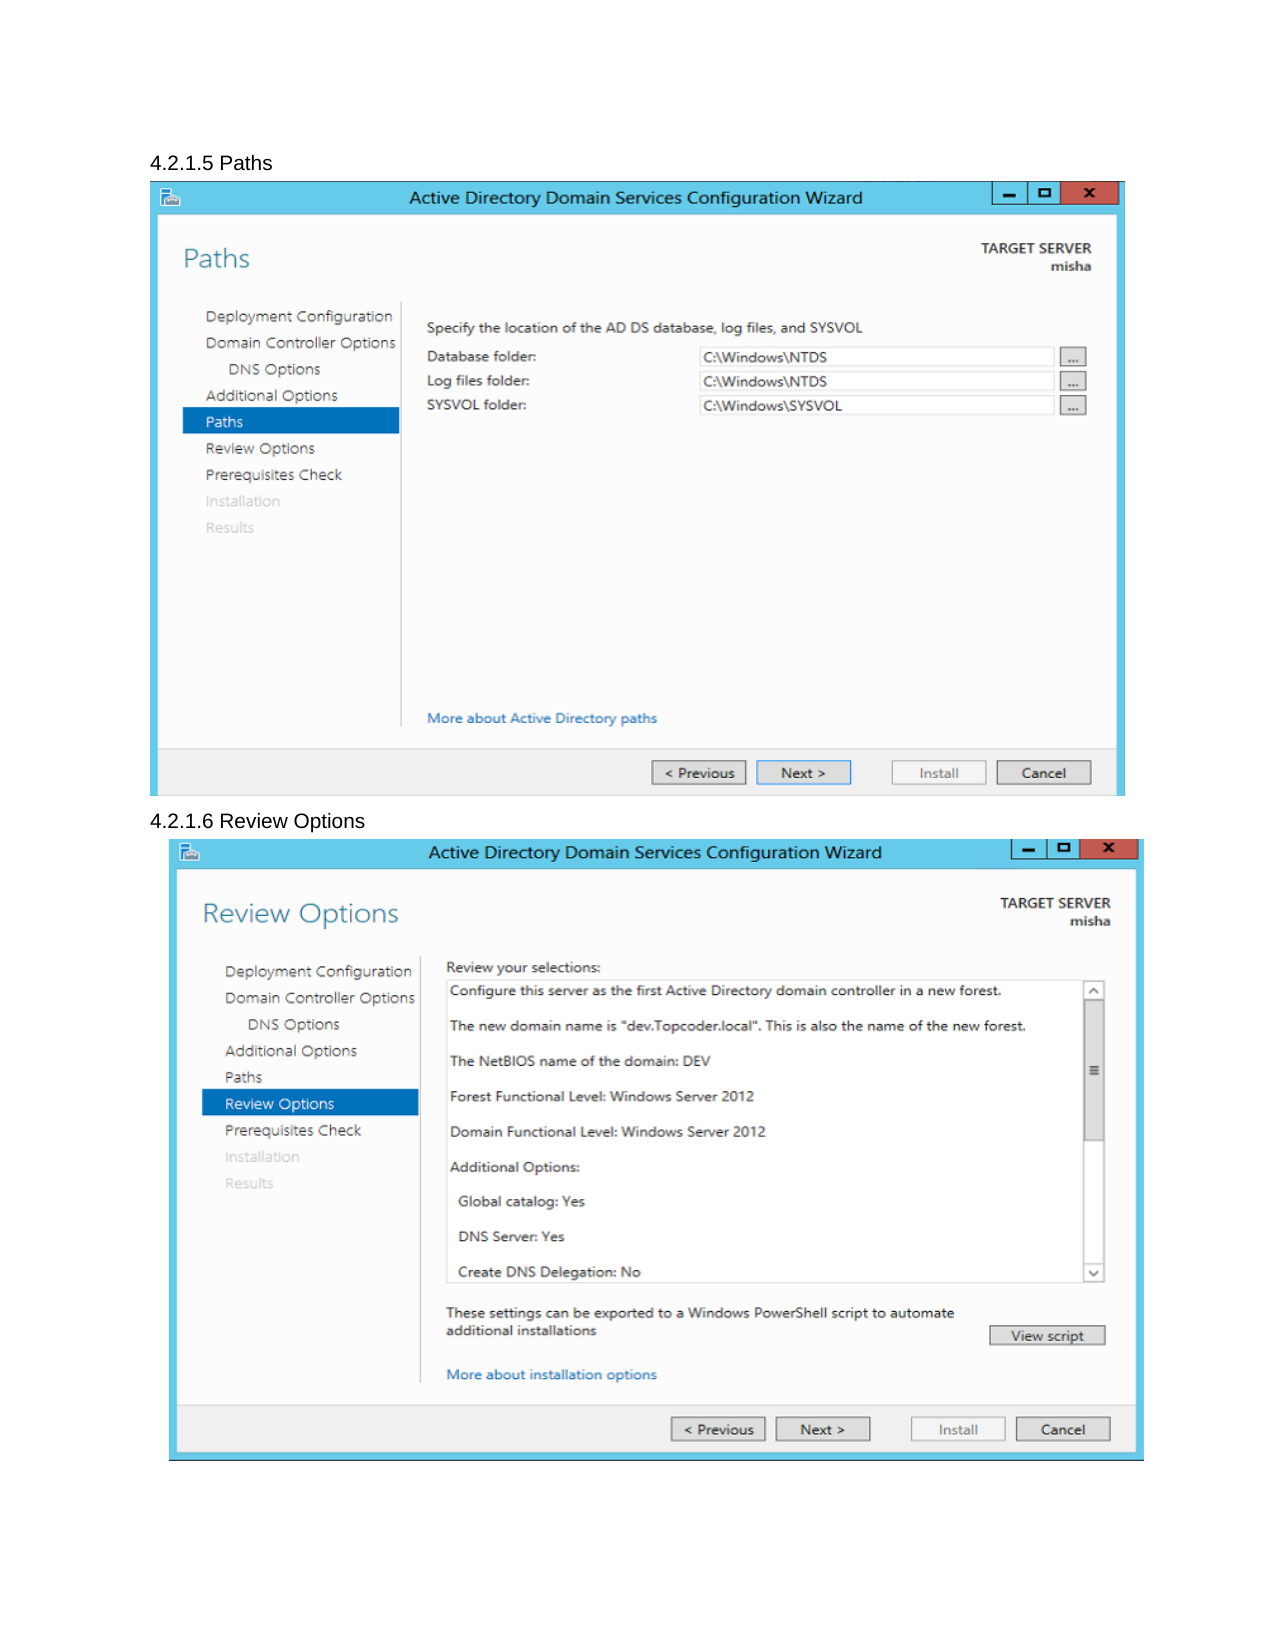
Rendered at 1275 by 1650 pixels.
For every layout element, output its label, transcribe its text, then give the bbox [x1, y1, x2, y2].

subtitle 4.2.1.5 Paths [150, 150, 1125, 175]
subtitle 4.2.1.6 Review Options [150, 808, 1125, 833]
picture [168, 839, 1144, 1461]
picture [150, 181, 1125, 796]
